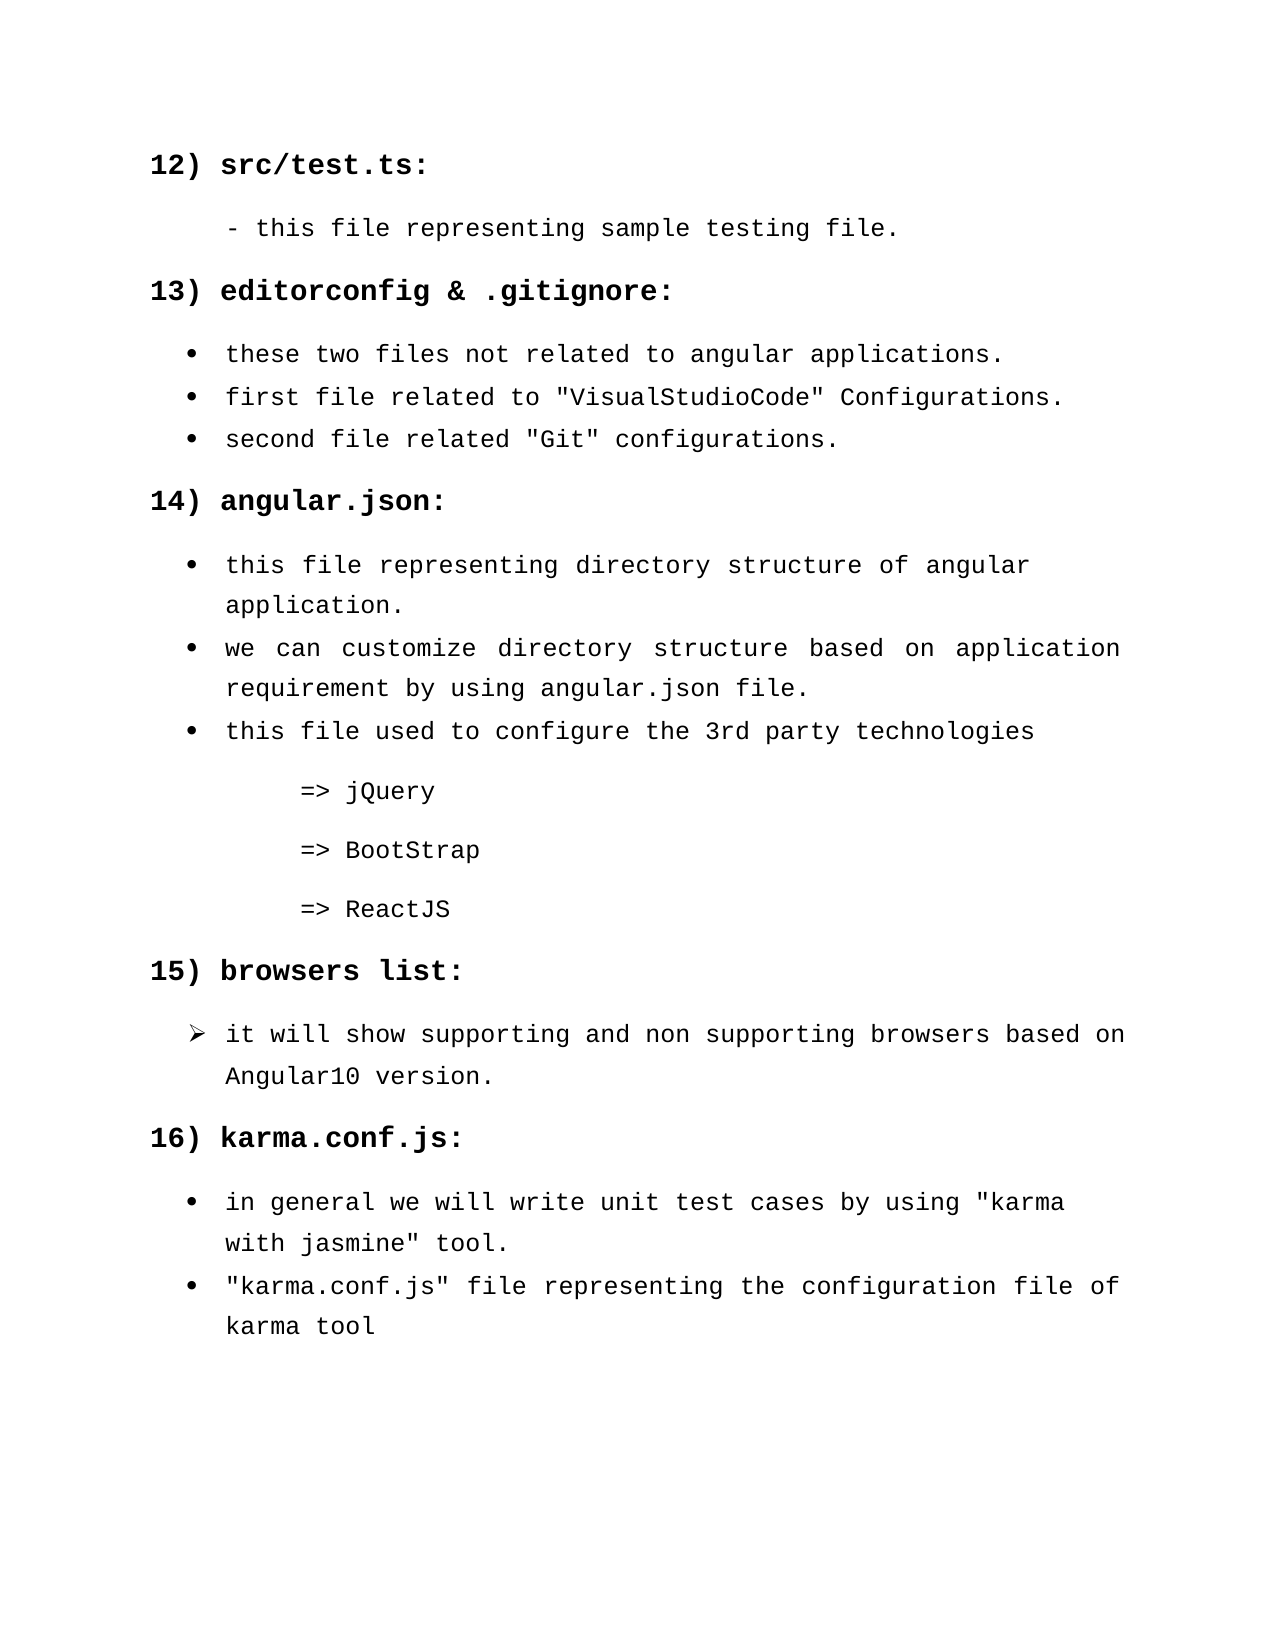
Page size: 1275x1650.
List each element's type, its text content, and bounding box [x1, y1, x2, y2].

list "karma.conf.js" file representing the configuration file of karma tool [187, 1274, 1125, 1342]
list these two files not related to angular applications. [187, 342, 1173, 370]
subtitle browsers list: [150, 956, 1173, 989]
subtitle src/test.ts: [150, 150, 1173, 183]
list this file representing directory structure of angular application. [187, 552, 1125, 621]
text => BootStrap [300, 838, 1173, 866]
list it will show supporting and non supporting browsers based on Angular10 version. [187, 1022, 1126, 1092]
text - this file representing sample testing file. [225, 216, 1173, 244]
subtitle karma.conf.js: [150, 1124, 1173, 1157]
list this file used to configure the 3rd party technologies [187, 719, 1173, 747]
list in general we will write unit test cases by using "karma with jasmine" tool. [187, 1190, 1125, 1258]
text => ReactJS [300, 897, 1173, 925]
list we can customize directory structure based on application requirement by using angular.json file. [187, 636, 1125, 704]
subtitle editorconfig & .gitignore: [150, 276, 1173, 309]
list second file related "Git" configurations. [187, 426, 1173, 454]
subtitle angular.json: [150, 486, 1173, 519]
text => jQuery [300, 779, 1173, 807]
list first file related to "VisualStudioCode" Configurations. [187, 384, 1173, 413]
